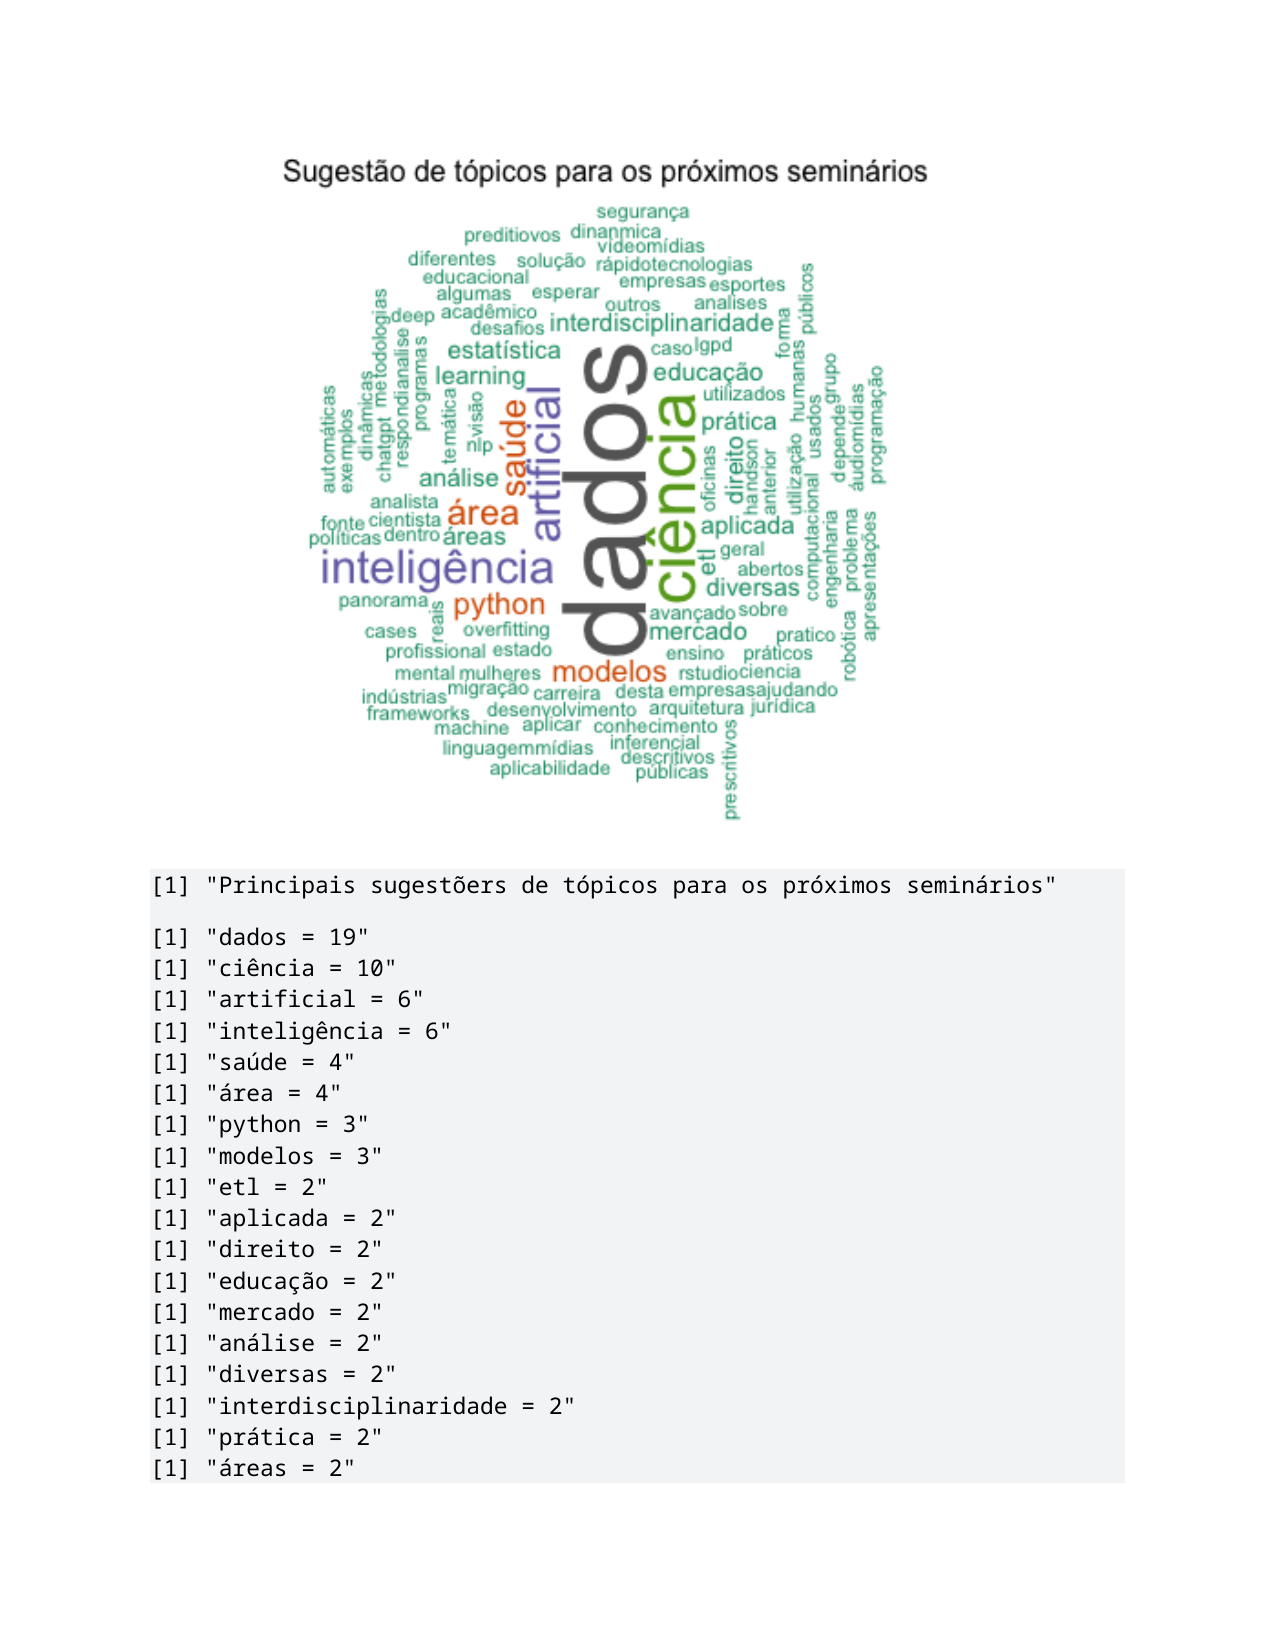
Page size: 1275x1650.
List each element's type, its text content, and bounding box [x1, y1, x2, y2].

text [150, 921, 1125, 1483]
text [1] "Principais sugestõers de tópicos para os próximos seminários" [150, 869, 1125, 900]
picture [168, 150, 1044, 850]
